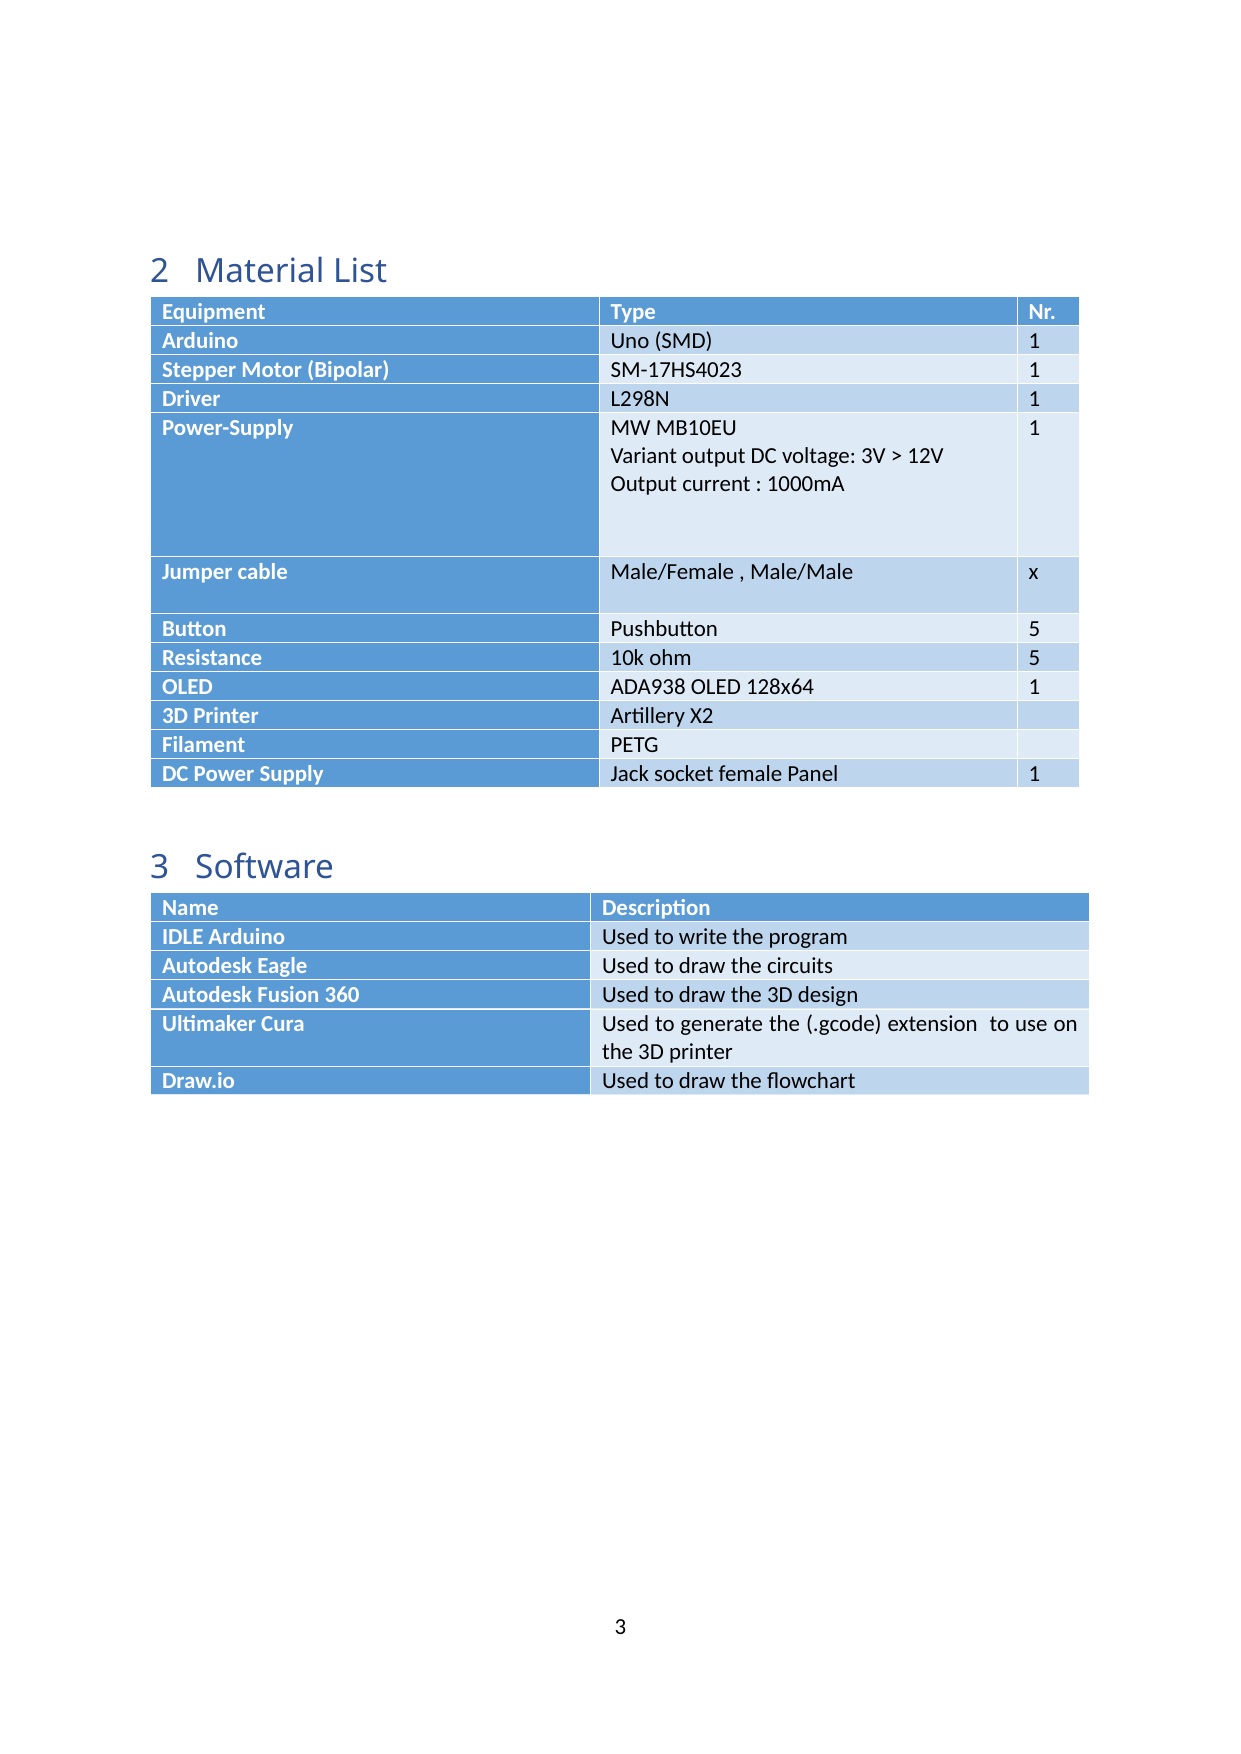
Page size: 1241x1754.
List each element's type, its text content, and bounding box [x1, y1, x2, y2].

table_cell Resistance [151, 643, 599, 671]
table_cell Used to draw the circuits [591, 951, 1089, 979]
table_cell Filament [151, 730, 599, 758]
table_header Equipment [151, 297, 599, 325]
table_cell Used to write the program [591, 922, 1089, 950]
table_cell 1 [1018, 759, 1079, 787]
table_cell OLED [151, 672, 599, 700]
table_cell Stepper Motor (Bipolar) [151, 355, 599, 383]
table_cell 5 [1018, 614, 1079, 642]
table_cell Draw.io [151, 1067, 590, 1094]
table_cell [1018, 730, 1079, 758]
table_cell Used to generate the (.gcode) extension to use on the 3D printer [591, 1010, 1089, 1066]
table_cell Ultimaker Cura [151, 1010, 590, 1066]
subtitle Software [150, 843, 1090, 889]
table_cell SM-17HS4023 [600, 355, 1017, 383]
table_cell 1 [1018, 355, 1079, 383]
table_cell [1018, 701, 1079, 729]
table_cell Arduino [151, 326, 599, 354]
table_cell Autodesk Eagle [151, 951, 590, 979]
table_cell Jumper cable [151, 557, 599, 613]
table_cell Driver [151, 384, 599, 412]
table_cell IDLE Arduino [151, 922, 590, 950]
table_cell 1 [1018, 384, 1079, 412]
table_cell Button [151, 614, 599, 642]
table_cell MW MB10EU Variant output DC voltage: 3V > 12V Output current : 1000mA [600, 413, 1017, 556]
table_cell Pushbutton [600, 614, 1017, 642]
table_cell Power-Supply [151, 413, 599, 556]
table_cell Male/Female , Male/Male [600, 557, 1017, 613]
table_cell Artillery X2 [600, 701, 1017, 729]
table_header Description [591, 893, 1089, 921]
table_cell PETG [600, 730, 1017, 758]
table_cell Jack socket female Panel [600, 759, 1017, 787]
subtitle Material List [150, 247, 1090, 292]
table_cell ADA938 OLED 128x64 [600, 672, 1017, 700]
table_cell 5 [1018, 643, 1079, 671]
table_cell DC Power Supply [151, 759, 599, 787]
table_cell 10k ohm [600, 643, 1017, 671]
table_header Nr. [1018, 297, 1079, 325]
table_header Type [600, 297, 1017, 325]
table_cell Uno (SMD) [600, 326, 1017, 354]
table_cell 3D Printer [151, 701, 599, 729]
table_cell L298N [600, 384, 1017, 412]
table_cell Autodesk Fusion 360 [151, 980, 590, 1008]
table_cell 1 [1018, 413, 1079, 556]
table_cell Used to draw the flowchart [591, 1067, 1089, 1094]
table_header Name [151, 893, 590, 921]
table_cell 1 [1018, 672, 1079, 700]
table_cell Used to draw the 3D design [591, 980, 1089, 1008]
table_cell x [1018, 557, 1079, 613]
table_cell 1 [1018, 326, 1079, 354]
